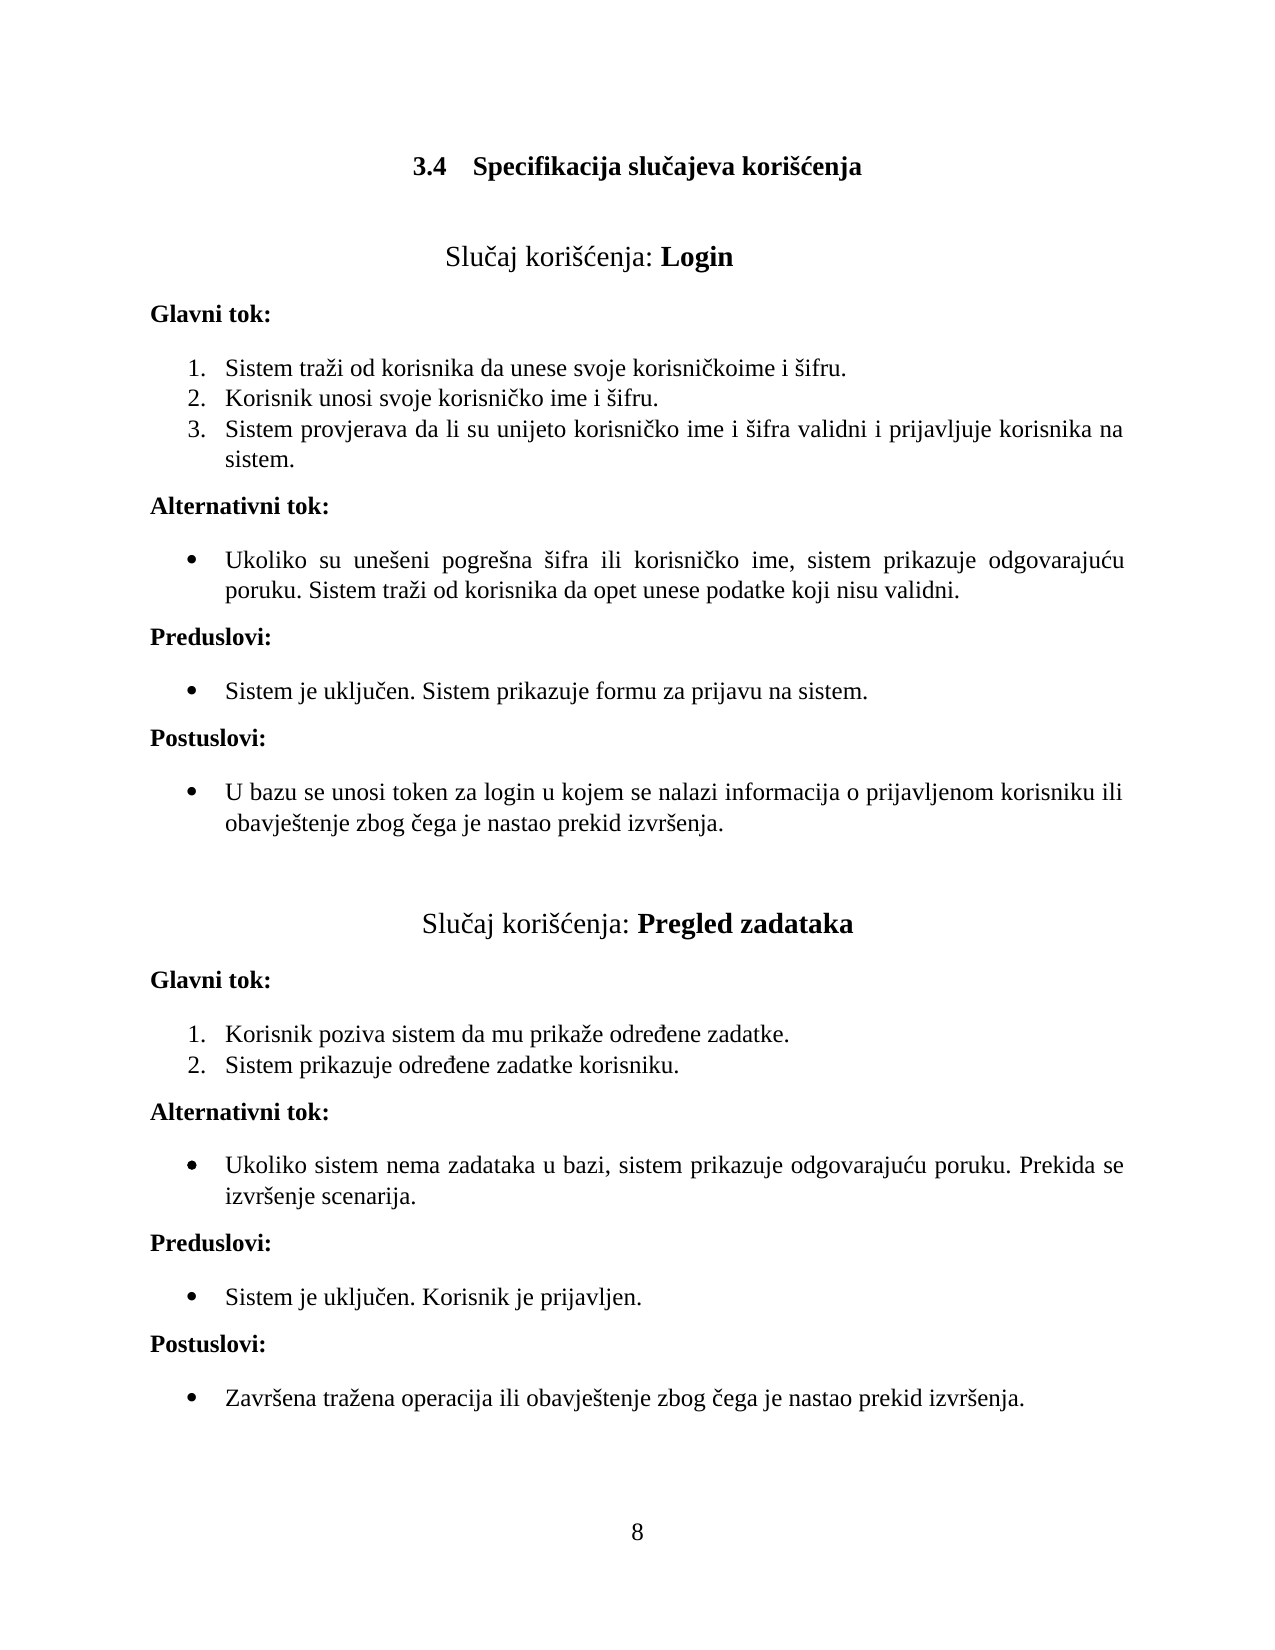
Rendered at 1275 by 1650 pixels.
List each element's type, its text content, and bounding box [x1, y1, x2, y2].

list Sistem traži od korisnika da unese svoje korisničkoime i šifru. [187, 353, 1125, 382]
list Korisnik unosi svoje korisničko ime i šifru. [187, 383, 1125, 412]
subtitle Specifikacija slučajeva korišćenja [150, 150, 1125, 181]
list Sistem je uključen. Sistem prikazuje formu za prijavu na sistem. [187, 676, 1125, 705]
text Alternativni tok: [150, 1097, 1125, 1126]
list Sistem prikazuje određene zadatke korisniku. [187, 1050, 1125, 1078]
text Preduslovi: [150, 1228, 1125, 1257]
list Sistem je uključen. Korisnik je prijavljen. [187, 1282, 1125, 1311]
text Slučaj korišćenja: Login [371, 239, 1125, 273]
text Preduslovi: [150, 622, 1125, 651]
list Završena tražena operacija ili obavještenje zbog čega je nastao prekid izvršenja. [187, 1383, 1125, 1412]
list Sistem provjerava da li su unijeto korisničko ime i šifra validni i prijavljuje korisnika na sistem. [187, 414, 1125, 473]
list U bazu se unosi token za login u kojem se nalazi informacija o prijavljenom korisniku ili obavještenje zbog čega je nastao prekid izvršenja. [187, 777, 1125, 836]
text Alternativni tok: [150, 491, 1125, 520]
list Ukoliko sistem nema zadataka u bazi, sistem prikazuje odgovarajuću poruku. Prekida se izvršenje scenarija. [187, 1151, 1125, 1210]
text Postuslovi: [150, 1329, 1125, 1358]
list Ukoliko su unešeni pogrešna šifra ili korisničko ime, sistem prikazuje odgovarajuću poruku. Sistem traži od korisnika da opet unese podatke koji nisu validni. [187, 545, 1125, 604]
text Slučaj korišćenja: Pregled zadataka [150, 906, 1125, 939]
text Glavni tok: [150, 965, 1125, 994]
text Postuslovi: [150, 723, 1125, 752]
text Glavni tok: [150, 299, 1125, 328]
list Korisnik poziva sistem da mu prikaže određene zadatke. [187, 1019, 1125, 1048]
